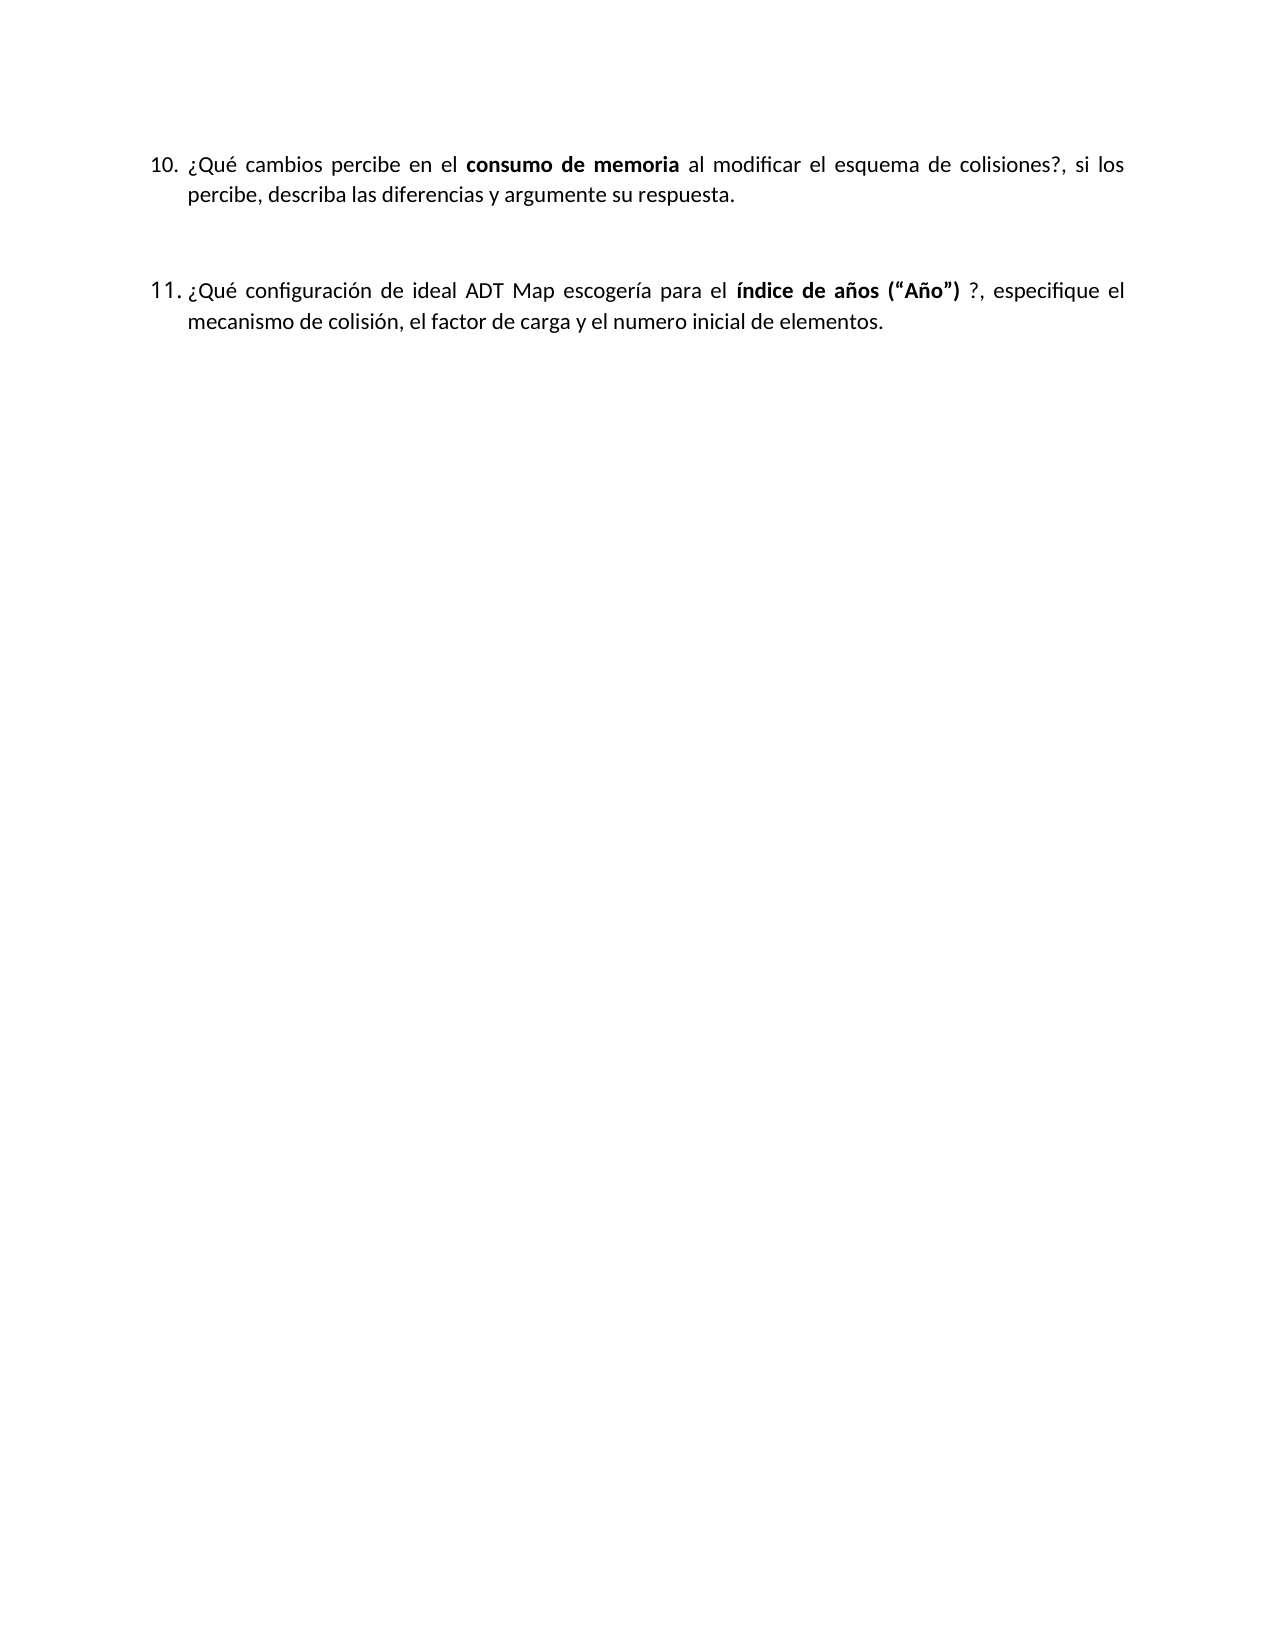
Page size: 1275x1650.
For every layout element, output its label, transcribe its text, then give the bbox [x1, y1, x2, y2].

list ¿Qué configuración de ideal ADT Map escogería para el índice de años (“Año”) ?, especifique el mecanismo de colisión, el factor de carga y el numero inicial de elementos. [150, 274, 1125, 335]
list ¿Qué cambios percibe en el consumo de memoria al modificar el esquema de colisiones?, si los percibe, describa las diferencias y argumente su respuesta. [150, 150, 1125, 208]
